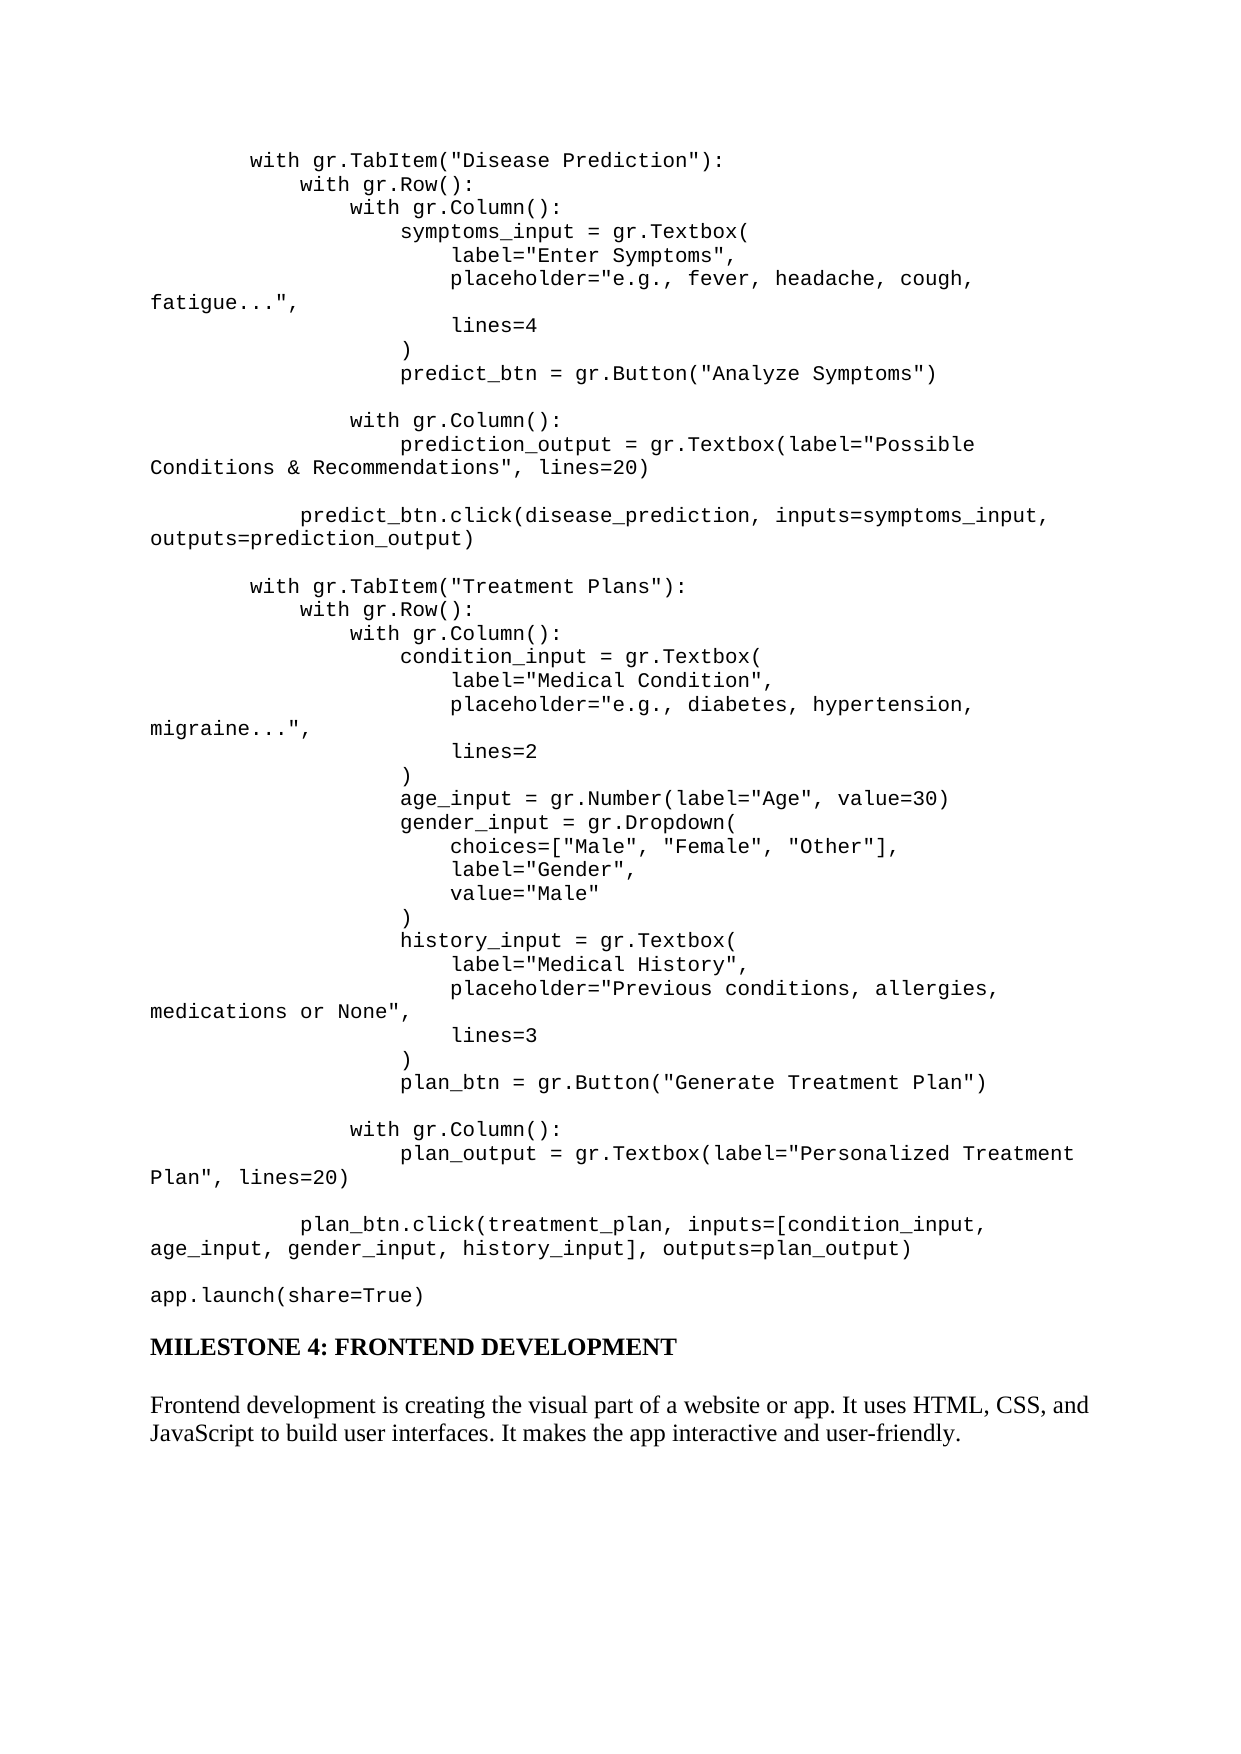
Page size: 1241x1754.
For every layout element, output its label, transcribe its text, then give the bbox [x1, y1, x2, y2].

text label="Gender", [150, 859, 1090, 883]
text label="Medical Condition", [150, 670, 1090, 694]
text placeholder="e.g., diabetes, hypertension, migraine...", [150, 694, 1090, 741]
text with gr.TabItem("Treatment Plans"): [150, 576, 1090, 599]
text label="Enter Symptoms", [150, 244, 1090, 268]
text with gr.Column(): [150, 623, 1090, 647]
text lines=4 [150, 316, 1090, 339]
text predict_btn.click(disease_prediction, inputs=symptoms_input, outputs=prediction_output) [150, 505, 1090, 552]
text gender_input = gr.Dropdown( [150, 812, 1090, 836]
text plan_output = gr.Textbox(label="Personalized Treatment Plan", lines=20) [150, 1143, 1090, 1190]
text predict_btn = gr.Button("Analyze Symptoms") [150, 363, 1090, 386]
text choices=["Male", "Female", "Other"], [150, 836, 1090, 859]
text ) [150, 765, 1090, 788]
text ) [150, 339, 1090, 363]
text with gr.Column(): [150, 1119, 1090, 1143]
text ) [150, 907, 1090, 930]
text lines=3 [150, 1025, 1090, 1048]
text lines=2 [150, 741, 1090, 765]
text plan_btn = gr.Button("Generate Treatment Plan") [150, 1072, 1090, 1096]
text history_input = gr.Textbox( [150, 930, 1090, 954]
text with gr.Row(): [150, 174, 1090, 197]
text Frontend development is creating the visual part of a website or app. It uses HTML, CSS, and JavaScript to build user interfaces. It makes the app interactive and user-friendly. [150, 1390, 1090, 1447]
text condition_input = gr.Textbox( [150, 647, 1090, 670]
text with gr.TabItem("Disease Prediction"): [150, 150, 1090, 174]
text value="Male" [150, 883, 1090, 907]
text with gr.Row(): [150, 599, 1090, 623]
text prediction_output = gr.Textbox(label="Possible Conditions & Recommendations", lines=20) [150, 434, 1090, 481]
text label="Medical History", [150, 954, 1090, 978]
text app.launch(share=True) [150, 1285, 1090, 1309]
text with gr.Column(): [150, 197, 1090, 221]
text age_input = gr.Number(label="Age", value=30) [150, 788, 1090, 812]
text symptoms_input = gr.Textbox( [150, 221, 1090, 244]
text placeholder="e.g., fever, headache, cough, fatigue...", [150, 268, 1090, 316]
text plan_btn.click(treatment_plan, inputs=[condition_input, age_input, gender_input, history_input], outputs=plan_output) [150, 1214, 1090, 1261]
text MILESTONE 4: FRONTEND DEVELOPMENT [150, 1332, 1090, 1361]
text ) [150, 1048, 1090, 1072]
text with gr.Column(): [150, 410, 1090, 434]
text placeholder="Previous conditions, allergies, medications or None", [150, 978, 1090, 1025]
